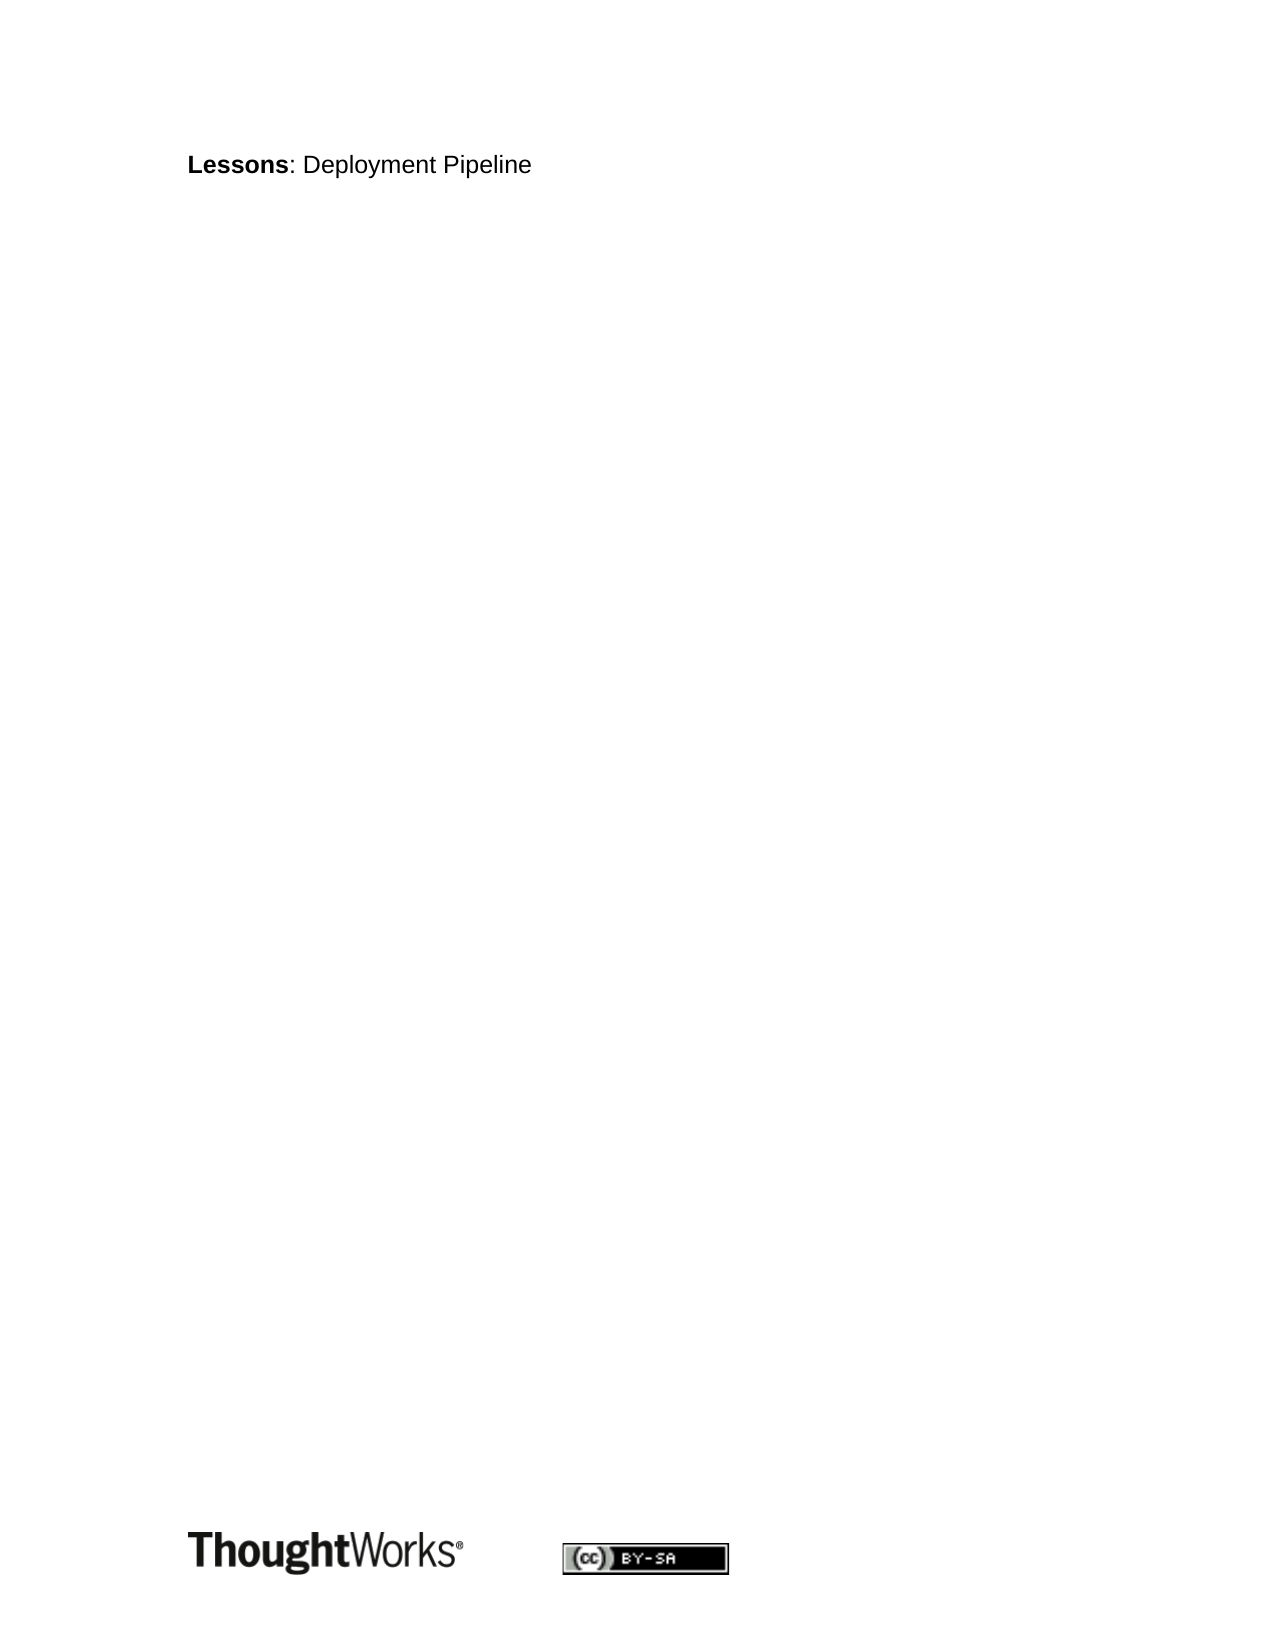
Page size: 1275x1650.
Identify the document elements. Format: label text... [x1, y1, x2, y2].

picture [187, 1532, 464, 1575]
text Lessons: Deployment Pipeline [187, 150, 1087, 179]
picture [562, 1543, 730, 1575]
